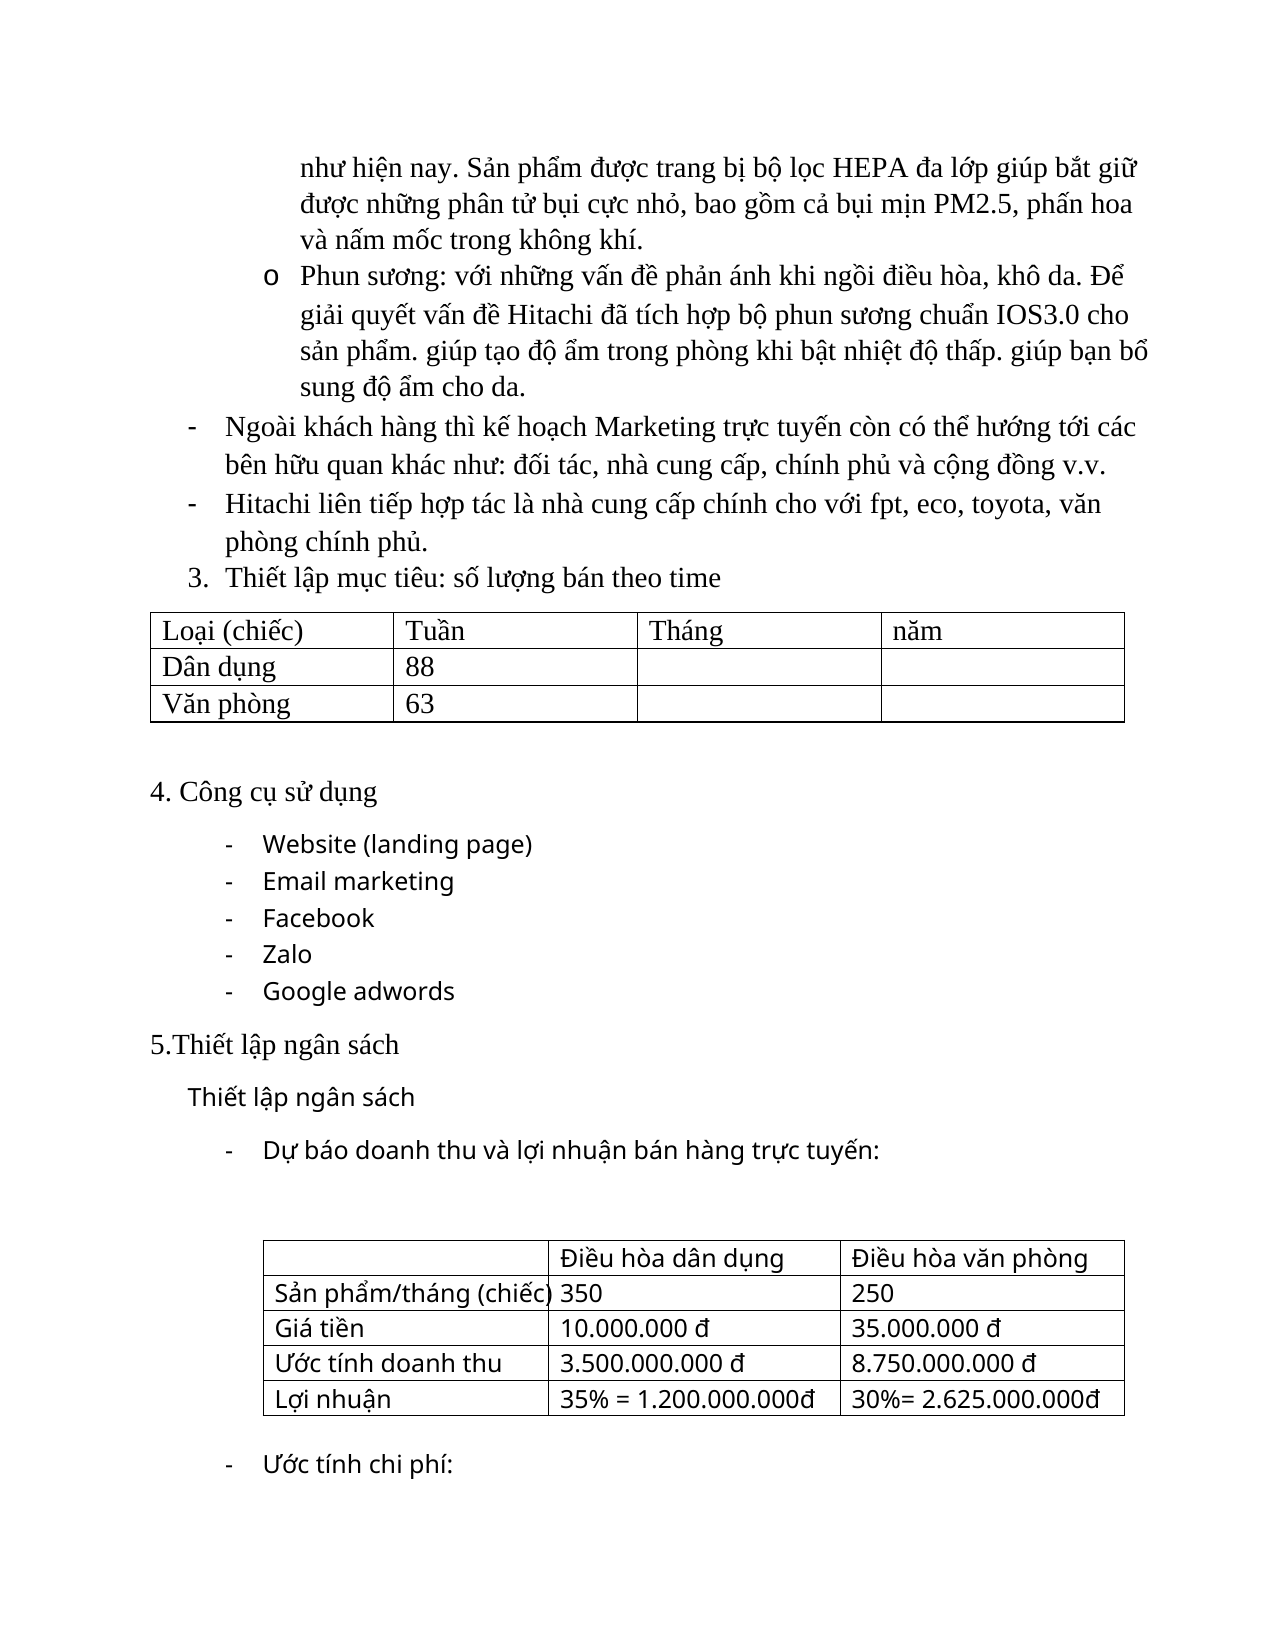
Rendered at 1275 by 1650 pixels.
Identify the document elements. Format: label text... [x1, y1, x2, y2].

list Ước tính chi phí: [225, 1447, 1155, 1481]
table_cell [882, 686, 1124, 721]
list Facebook [225, 900, 1155, 934]
table_cell [638, 649, 881, 685]
table_header Điều hòa văn phòng [841, 1241, 1124, 1275]
table_cell 350 [549, 1276, 840, 1310]
list Hitachi liên tiếp hợp tác là nhà cung cấp chính cho với fpt, eco, toyota, văn phòng chính phủ. [187, 483, 1155, 558]
table_cell Sản phẩm/tháng (chiếc) [264, 1276, 548, 1310]
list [262, 150, 1155, 256]
table_header Điều hòa dân dụng [549, 1241, 840, 1275]
text Thiết lập ngân sách [187, 1079, 1155, 1113]
table_header năm [882, 613, 1124, 648]
text 4. Công cụ sử dụng [150, 774, 1155, 808]
text 5.Thiết lập ngân sách [150, 1027, 1155, 1061]
table_cell [882, 649, 1124, 685]
table_cell 35.000.000 đ [841, 1311, 1124, 1345]
table_cell 63 [394, 686, 637, 721]
table_header Tuần [394, 613, 637, 648]
table_cell 30%= 2.625.000.000đ [841, 1381, 1124, 1415]
list Dự báo doanh thu và lợi nhuận bán hàng trực tuyến: [225, 1133, 1155, 1167]
table_header [264, 1241, 548, 1275]
list Website (landing page) [225, 827, 1155, 861]
table_cell Dân dụng [151, 649, 393, 685]
list Thiết lập mục tiêu: số lượng bán theo time [187, 560, 1155, 593]
table_cell Ước tính doanh thu [264, 1346, 548, 1380]
list Email marketing [225, 863, 1155, 898]
table_cell Giá tiền [264, 1311, 548, 1345]
list Phun sương: với những vấn đề phản ánh khi ngồi điều hòa, khô da. Để giải quyết vấn đề Hitachi đã tích hợp bộ phun sương chuẩn IOS3.0 cho sản phẩm. giúp tạo độ ẩm trong phòng khi bật nhiệt độ thấp. giúp bạn bổ sung độ ẩm cho da. [262, 258, 1155, 403]
table_cell 250 [841, 1276, 1124, 1310]
table_cell 10.000.000 đ [549, 1311, 840, 1345]
table_cell 8.750.000.000 đ [841, 1346, 1124, 1380]
table_cell 3.500.000.000 đ [549, 1346, 840, 1380]
list Zalo [225, 937, 1155, 971]
table_header Tháng [638, 613, 881, 648]
list Ngoài khách hàng thì kế hoạch Marketing trực tuyến còn có thể hướng tới các bên hữu quan khác như: đối tác, nhà cung cấp, chính phủ và cộng đồng v.v. [187, 406, 1155, 481]
table_cell Lợi nhuận [264, 1381, 548, 1415]
table_cell 88 [394, 649, 637, 685]
list Google adwords [225, 974, 1155, 1008]
table_header Loại (chiếc) [151, 613, 393, 648]
table_cell Văn phòng [151, 686, 393, 721]
table_cell 35% = 1.200.000.000đ [549, 1381, 840, 1415]
table_cell [638, 686, 881, 721]
